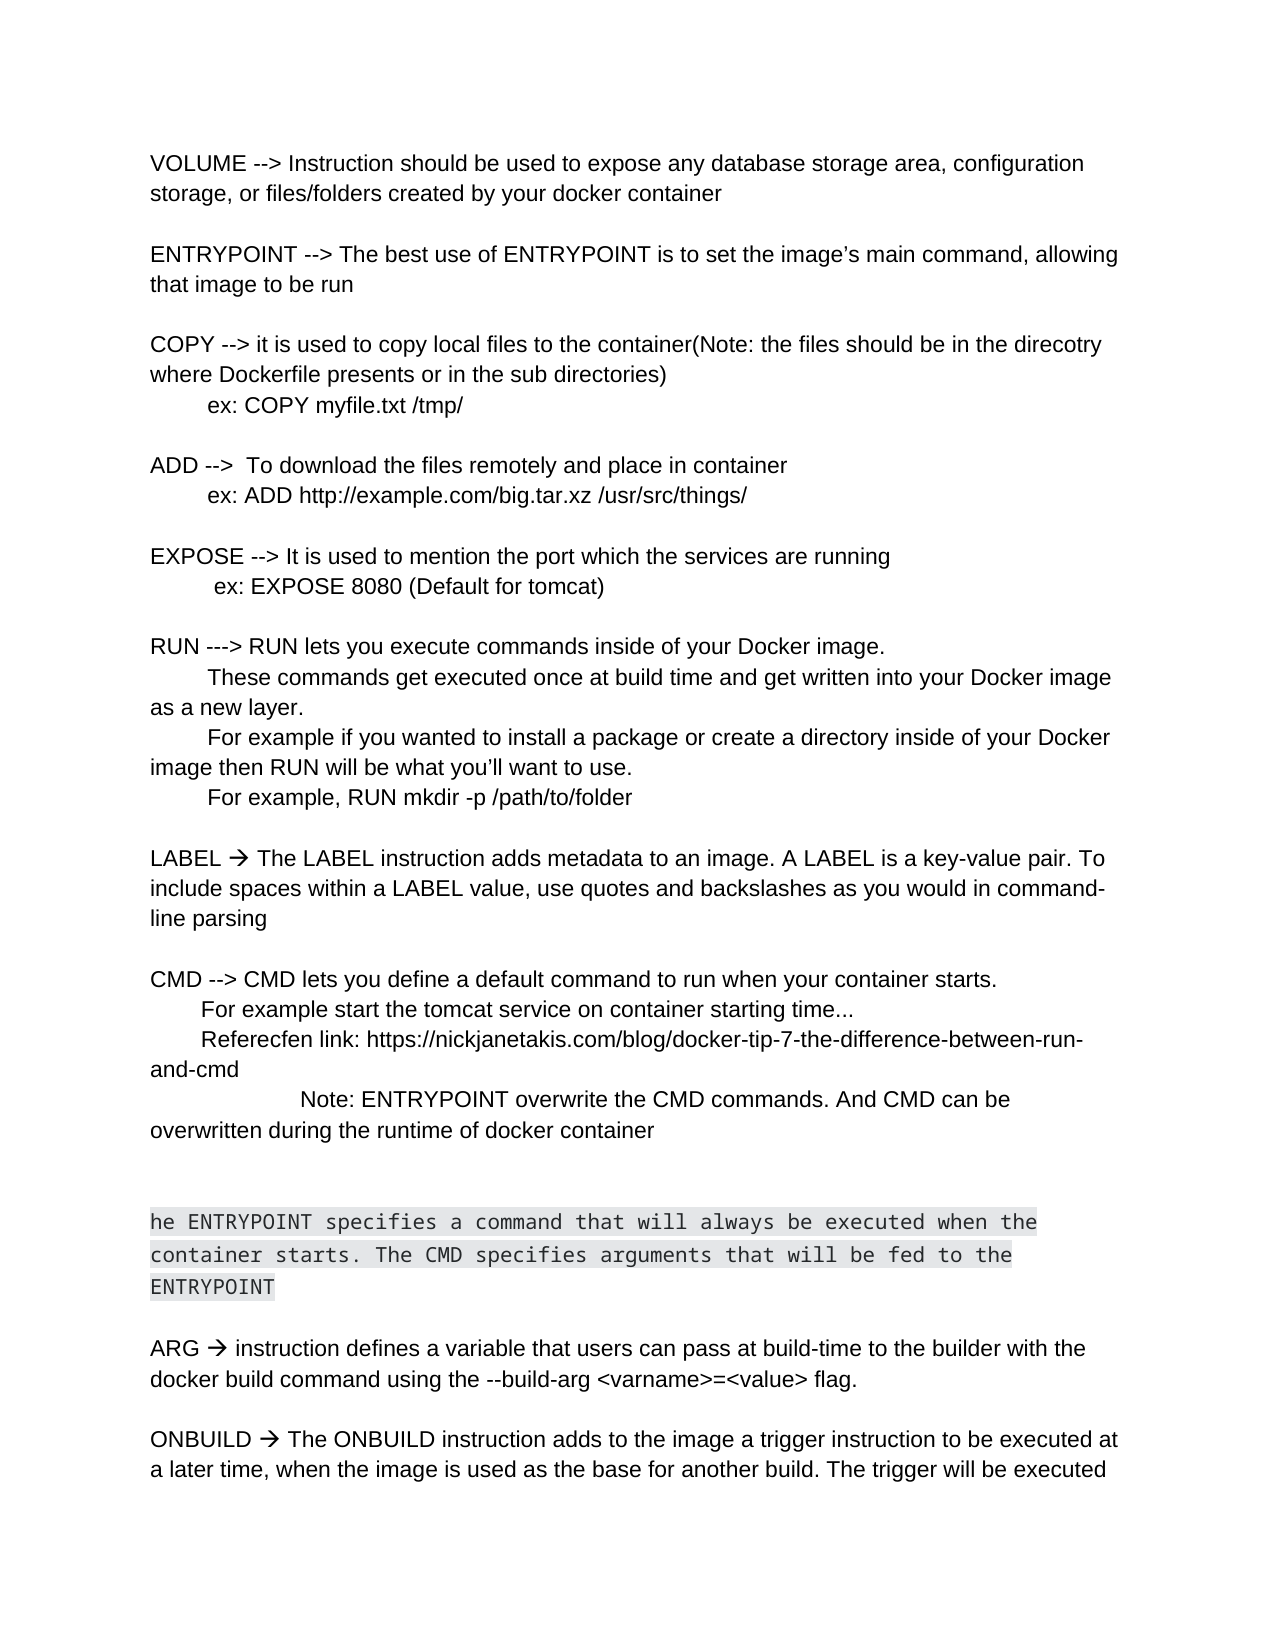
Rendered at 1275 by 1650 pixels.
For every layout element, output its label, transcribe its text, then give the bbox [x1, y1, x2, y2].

text For example if you wanted to install a package or create a directory inside of your Docker image then RUN will be what you’ll want to use. [150, 724, 1125, 781]
text ADD --> To download the files remotely and place in container [150, 452, 1125, 478]
text RUN ---> RUN lets you execute commands inside of your Docker image. [150, 633, 1125, 660]
text For example start the tomcat service on container starting time... [150, 996, 1125, 1022]
text Note: ENTRYPOINT overwrite the CMD commands. And CMD can be overwritten during the runtime of docker container [150, 1086, 1125, 1143]
text ex: EXPOSE 8080 (Default for tomcat) [150, 573, 1125, 599]
text he ENTRYPOINT specifies a command that will always be executed when the container starts. The CMD specifies arguments that will be fed to the ENTRYPOINT [150, 1207, 1125, 1301]
text VOLUME --> Instruction should be used to expose any database storage area, configuration storage, or files/folders created by your docker container [150, 150, 1125, 207]
text COPY --> it is used to copy local files to the container(Note: the files should be in the direcotry where Dockerfile presents or in the sub directories) [150, 331, 1125, 388]
text CMD --> CMD lets you define a default command to run when your container starts. [150, 966, 1125, 992]
text ex: COPY myfile.txt /tmp/ [150, 392, 1125, 418]
text These commands get executed once at build time and get written into your Docker image as a new layer. [150, 663, 1125, 720]
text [150, 1426, 1125, 1482]
text ex: ADD http://example.com/big.tar.xz /usr/src/things/ [150, 482, 1125, 509]
text For example, RUN mkdir -p /path/to/folder [150, 784, 1125, 811]
text ARG instruction defines a variable that users can pass at build-time to the builder with the docker build command using the --build-arg <varname>=<value> flag. [150, 1335, 1125, 1392]
text EXPOSE --> It is used to mention the port which the services are running [150, 543, 1125, 569]
text Referecfen link: https://nickjanetakis.com/blog/docker-tip-7-the-difference-between-run-and-cmd [150, 1026, 1125, 1083]
text LABEL The LABEL instruction adds metadata to an image. A LABEL is a key-value pair. To include spaces within a LABEL value, use quotes and backslashes as you would in command-line parsing [150, 845, 1125, 932]
text ENTRYPOINT --> The best use of ENTRYPOINT is to set the image’s main command, allowing that image to be run [150, 241, 1125, 297]
